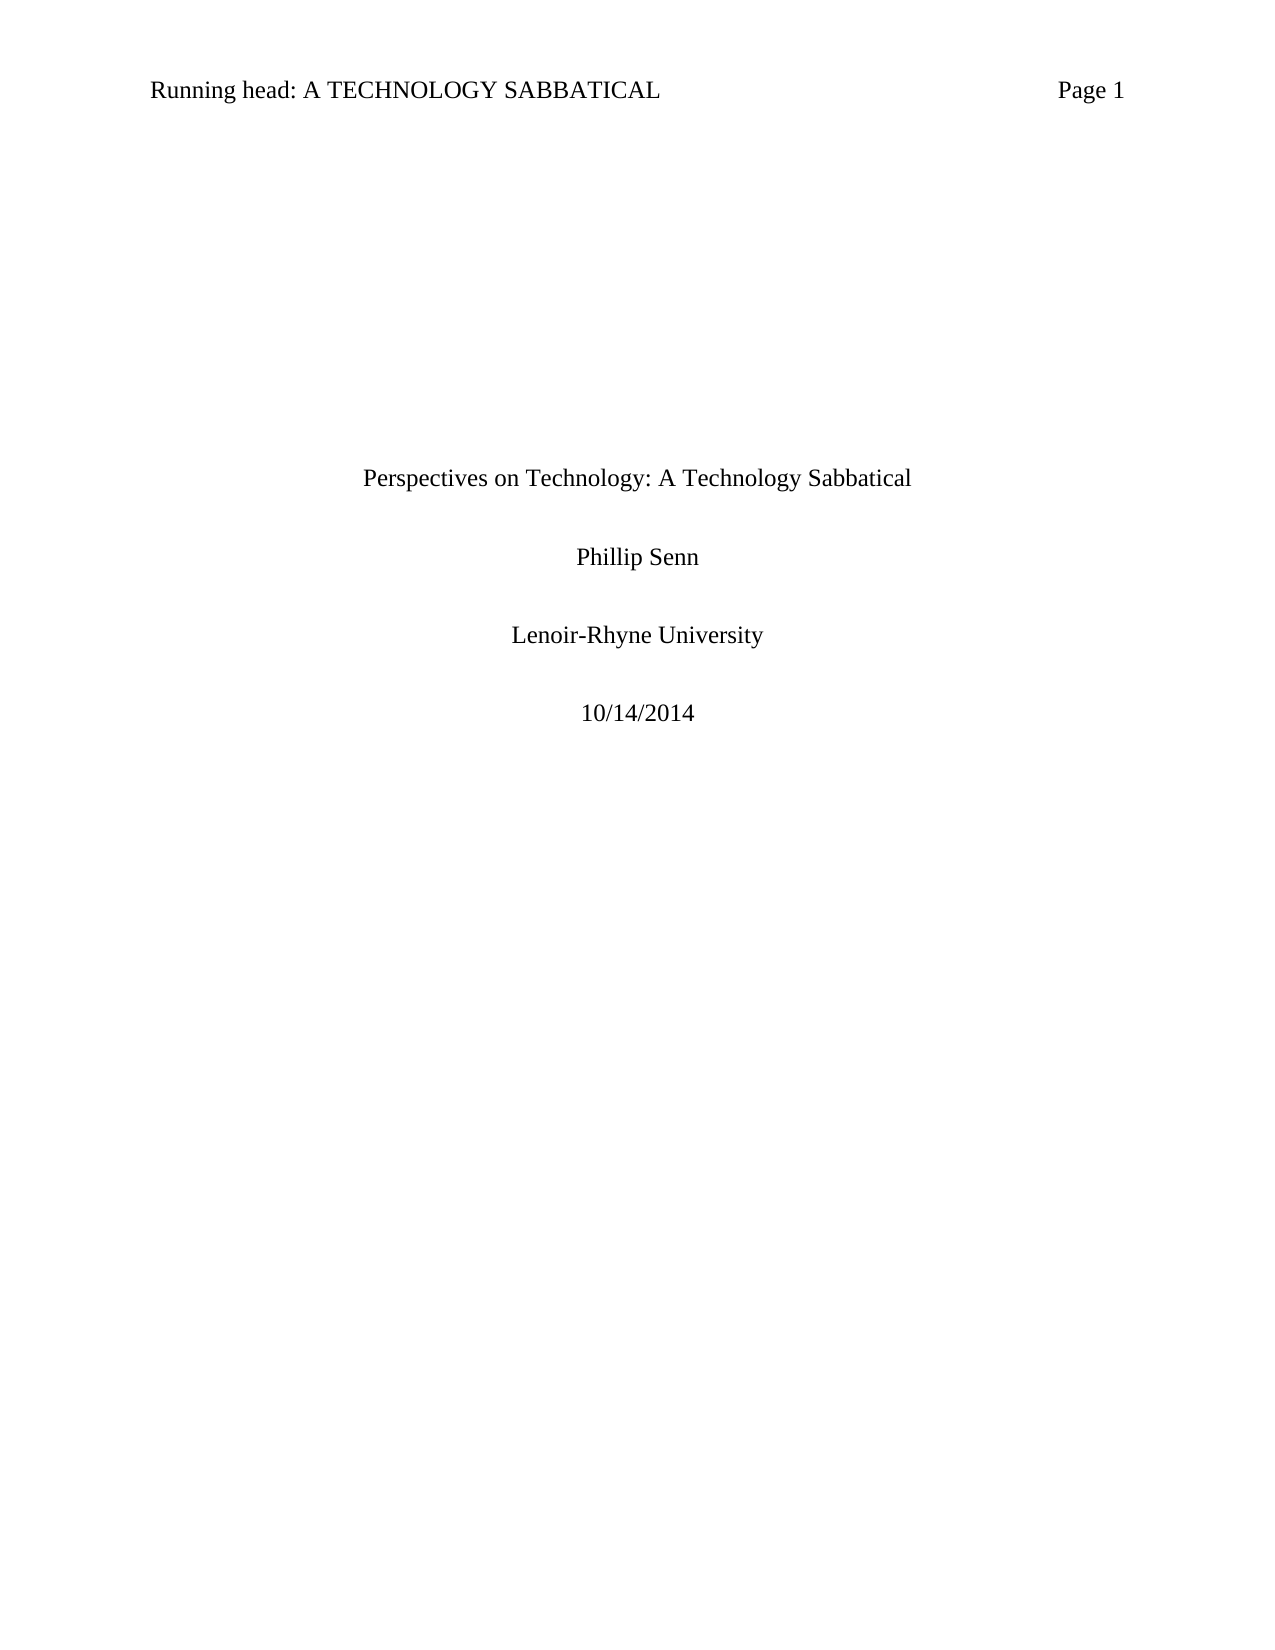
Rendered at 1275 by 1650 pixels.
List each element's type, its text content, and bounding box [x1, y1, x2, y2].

text Phillip Senn [150, 542, 1125, 570]
text 10/14/2014 [150, 698, 1125, 727]
text Lenoir-Rhyne University [150, 620, 1125, 649]
text Perspectives on Technology: A Technology Sabbatical [150, 463, 1125, 492]
